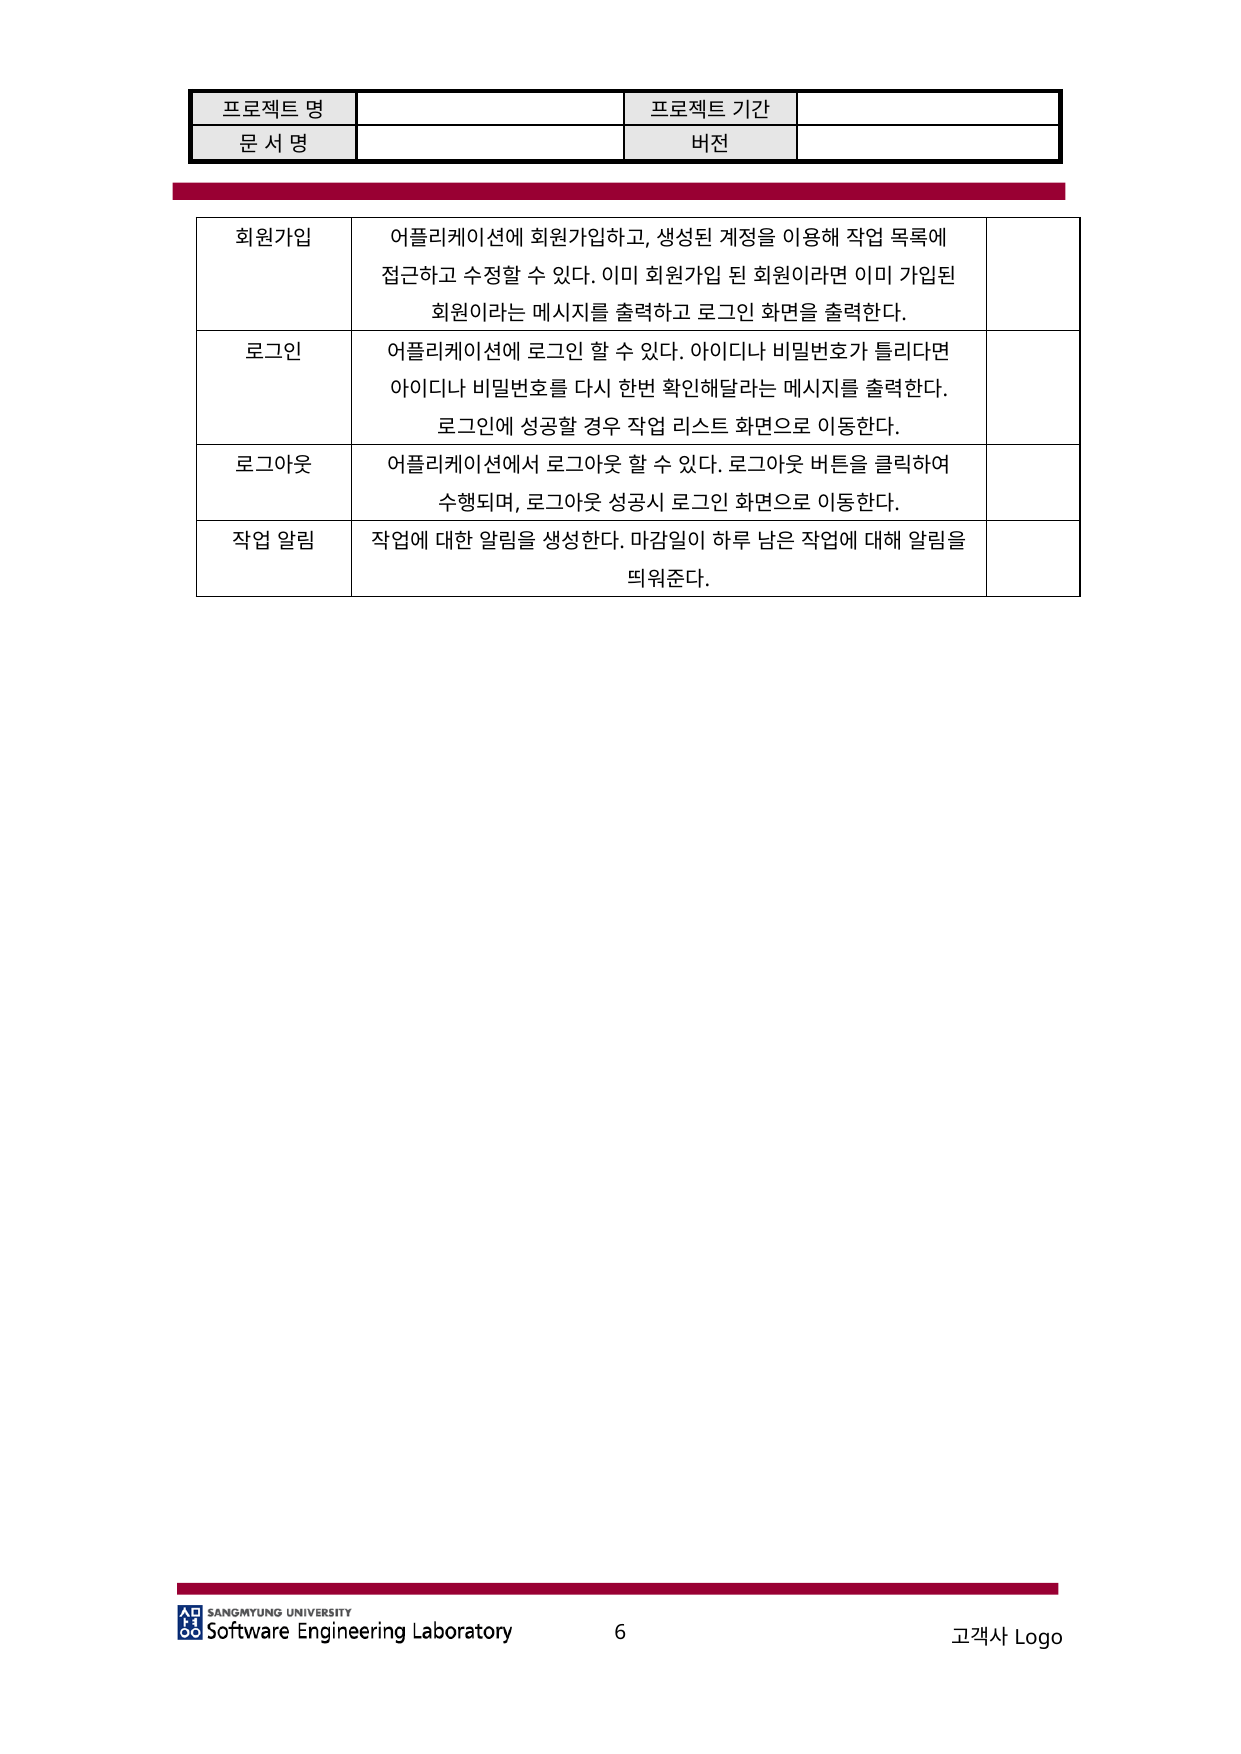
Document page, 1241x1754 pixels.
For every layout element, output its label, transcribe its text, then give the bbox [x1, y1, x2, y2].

table_cell [987, 521, 1079, 596]
table_cell 로그인 [197, 331, 351, 444]
table_cell 작업에 대한 알림을 생성한다. 마감일이 하루 남은 작업에 대해 알림을 띄워준다. [352, 521, 986, 596]
table_cell 어플리케이션에서 로그아웃 할 수 있다. 로그아웃 버튼을 클릭하여 수행되며, 로그아웃 성공시 로그인 화면으로 이동한다. [352, 445, 986, 520]
table_cell 어플리케이션에 로그인 할 수 있다. 아이디나 비밀번호가 틀리다면 아이디나 비밀번호를 다시 한번 확인해달라는 메시지를 출력한다. 로그인에 성공할 경우 작업 리스트 화면으로 이동한다. [352, 331, 986, 444]
table_cell 작업 알림 [197, 521, 351, 596]
table_cell 회원가입 [197, 218, 351, 330]
table_cell [987, 331, 1079, 444]
table_cell 로그아웃 [197, 445, 351, 520]
table_cell 어플리케이션에 회원가입하고, 생성된 계정을 이용해 작업 목록에 접근하고 수정할 수 있다. 이미 회원가입 된 회원이라면 이미 가입된 회원이라는 메시지를 출력하고 로그인 화면을 출력한다. [352, 218, 986, 330]
picture [177, 1605, 515, 1645]
table_cell [987, 218, 1079, 330]
table_cell [987, 445, 1079, 520]
